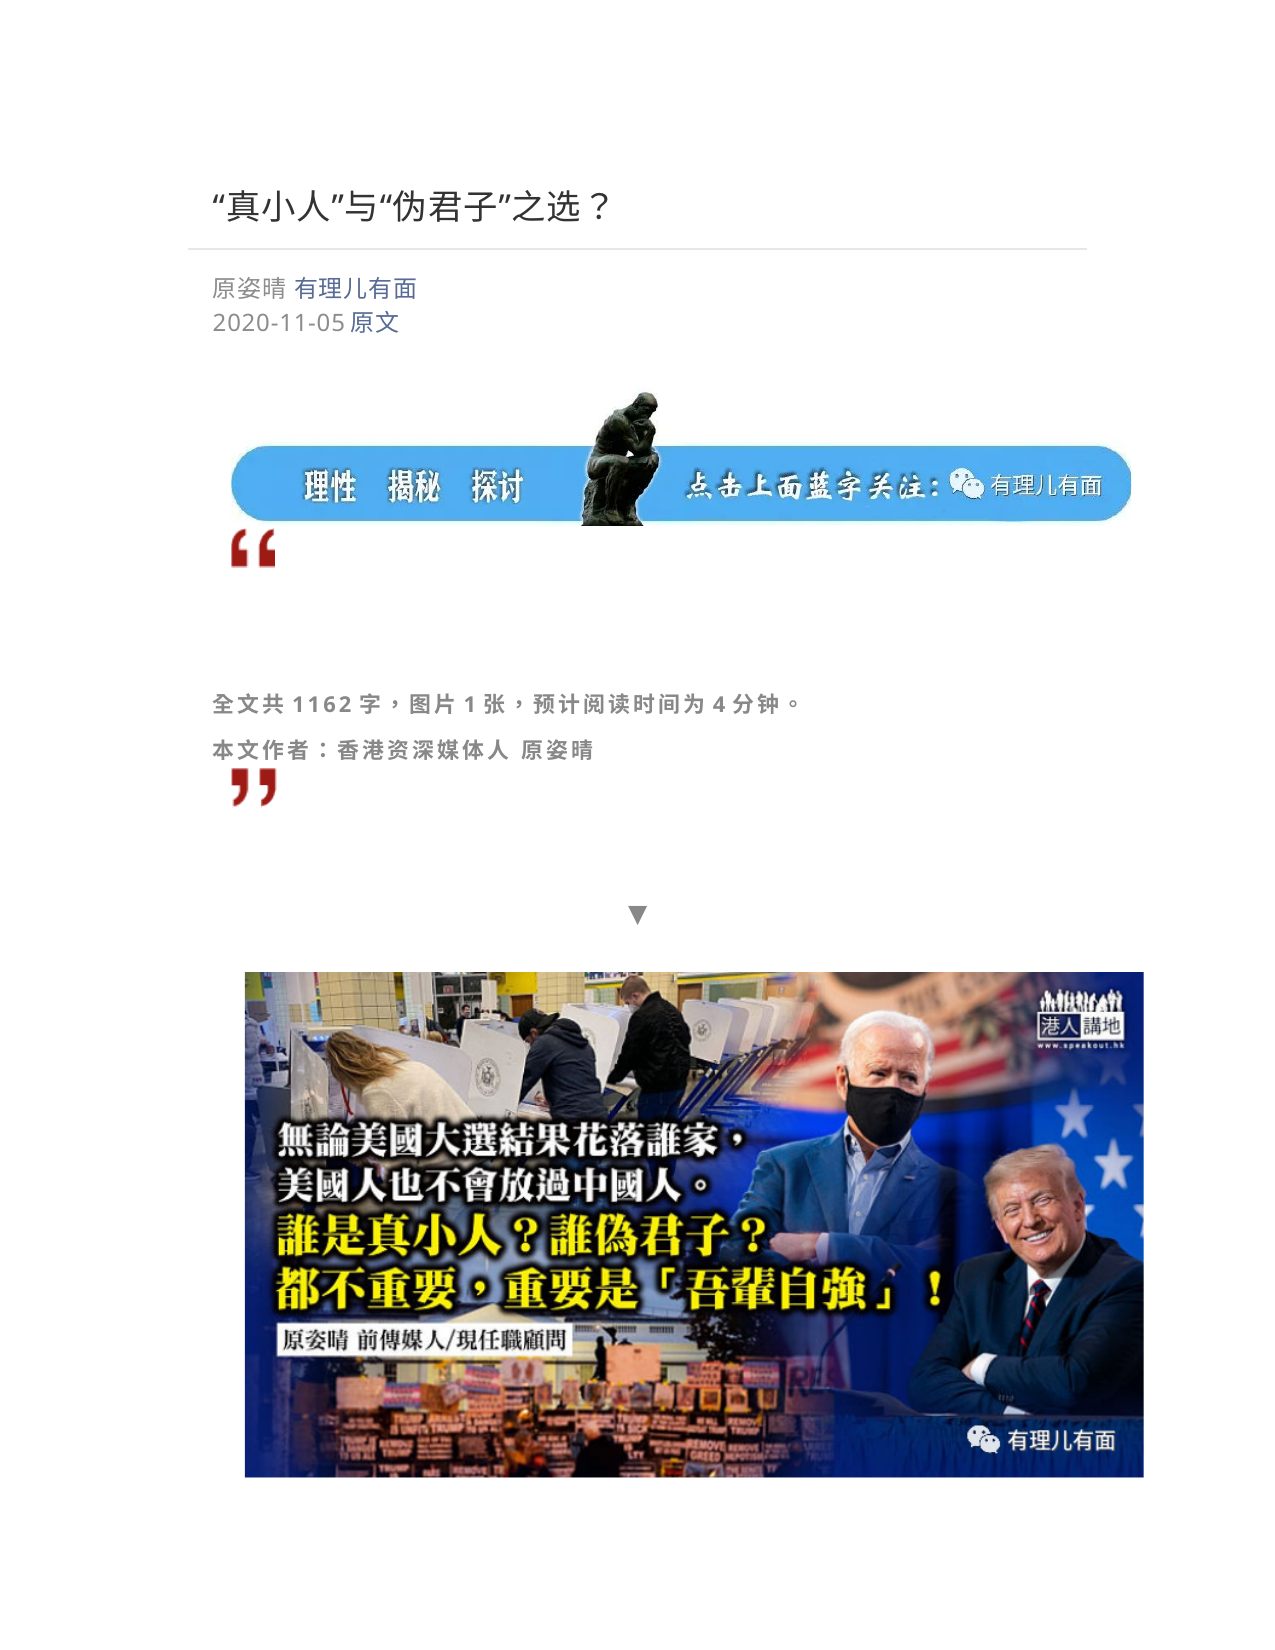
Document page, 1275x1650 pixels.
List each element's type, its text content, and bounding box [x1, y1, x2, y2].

list 原姿晴 有理儿有面 [212, 272, 1062, 304]
picture [231, 528, 275, 568]
text ▼ [212, 890, 1062, 930]
picture [231, 372, 1132, 526]
picture [244, 972, 1145, 1480]
text 全文共1162字，图片1张，预计阅读时间为4分钟。 [212, 676, 1062, 718]
title “真小人”与“伪君子”之选？ [187, 150, 1087, 250]
text 本文作者：香港资深媒体人 原姿晴 [212, 718, 1062, 765]
picture [231, 768, 277, 808]
text 2020-11-05原文 发表于 [212, 304, 1062, 338]
